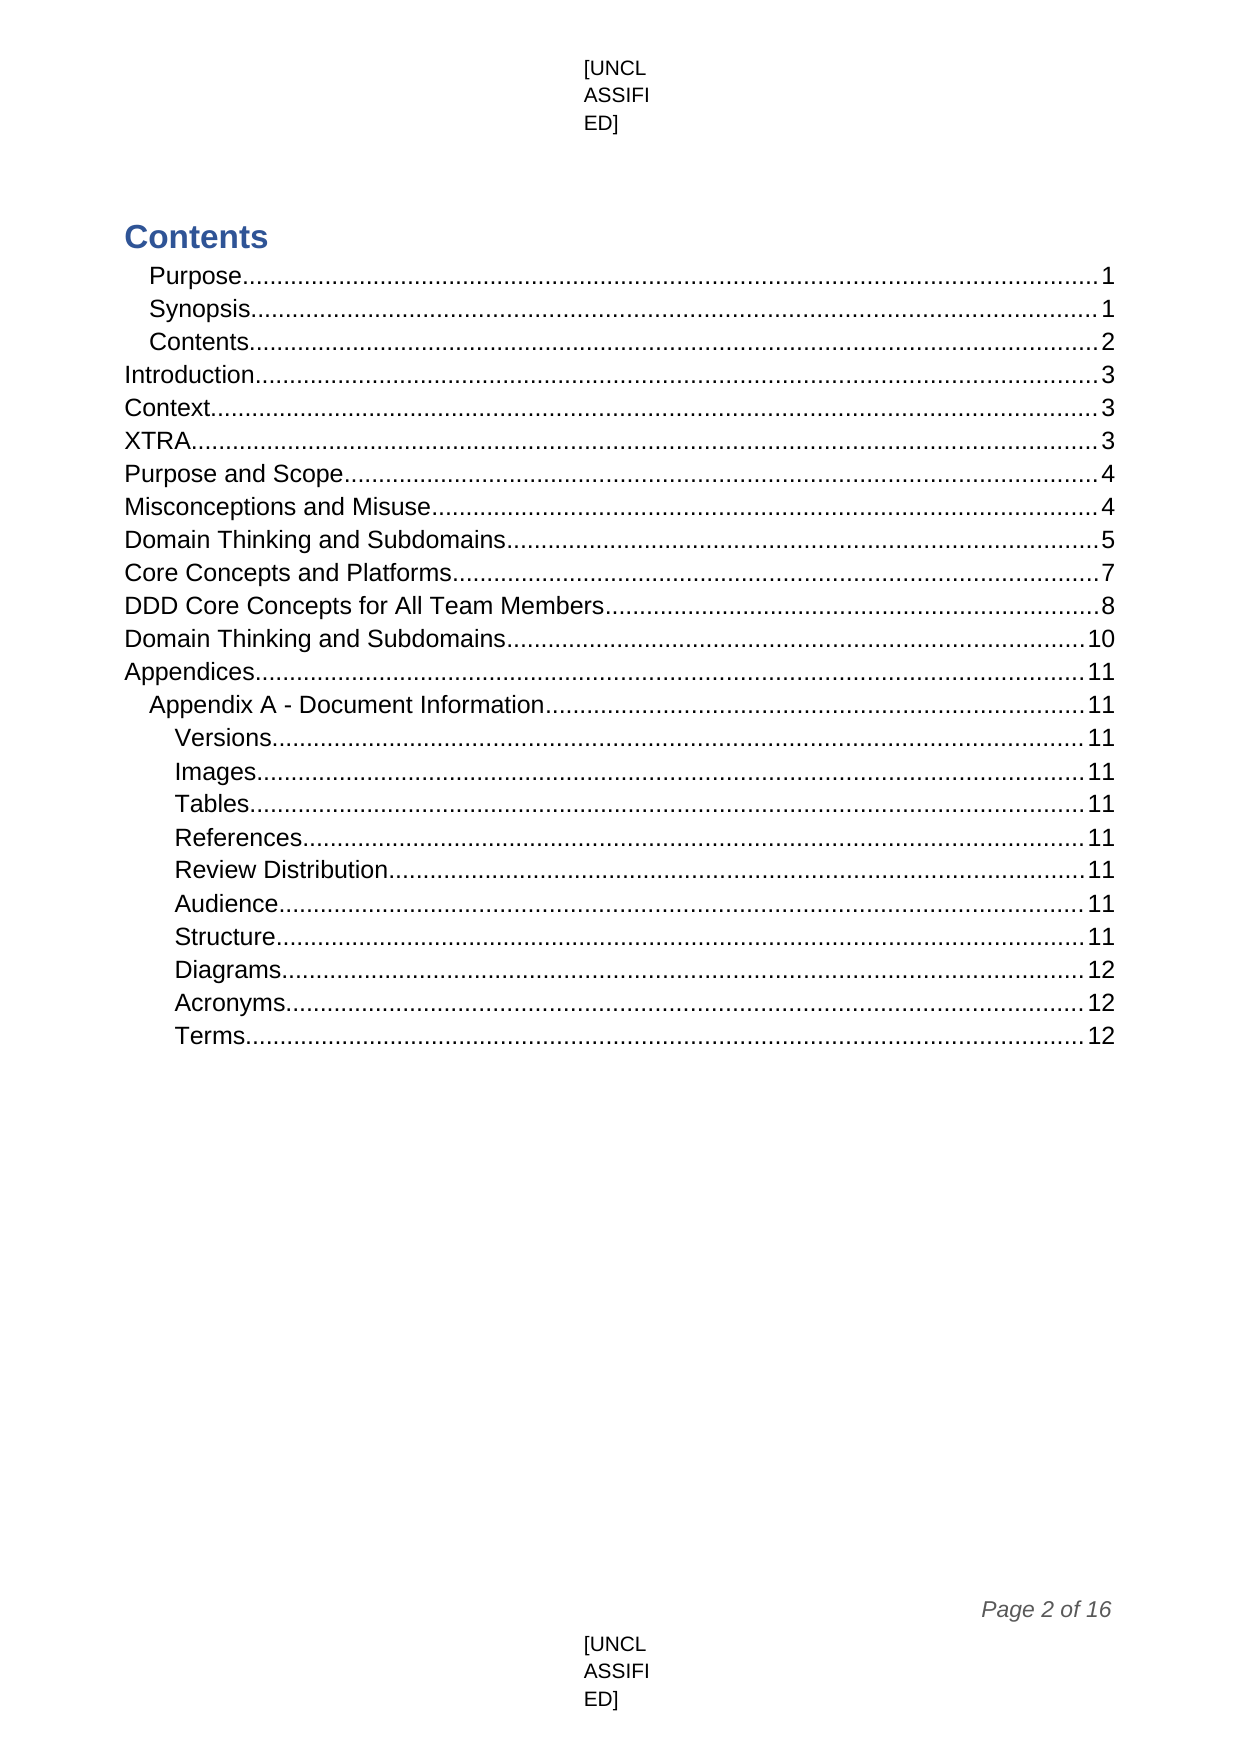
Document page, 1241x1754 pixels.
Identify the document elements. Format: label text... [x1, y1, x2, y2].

text Synopsis 1 [149, 294, 1116, 323]
text Review Distribution 11 [174, 856, 1116, 884]
text Contents 2 [149, 327, 1116, 356]
text Acronyms 12 [174, 988, 1116, 1016]
text Appendix A - Document Information 11 [149, 690, 1116, 719]
text Tables 11 [174, 789, 1116, 818]
text Domain Thinking and Subdomains 5 [124, 525, 1116, 554]
text Purpose 1 [149, 261, 1116, 290]
text Versions 11 [174, 723, 1116, 752]
text Context 3 [124, 393, 1116, 422]
text DDD Core Concepts for All Team Members 8 [124, 591, 1116, 620]
text XTRA 3 [124, 426, 1116, 455]
text Introduction 3 [124, 360, 1116, 389]
text References 11 [174, 822, 1116, 851]
text Images 11 [174, 756, 1116, 785]
text Terms 12 [174, 1021, 1116, 1049]
subtitle Contents [124, 217, 1116, 255]
text Appendices 11 [124, 657, 1116, 686]
text Structure 11 [174, 922, 1116, 950]
text Domain Thinking and Subdomains 10 [124, 624, 1116, 653]
text Misconceptions and Misuse 4 [124, 492, 1116, 521]
text Audience 11 [174, 888, 1116, 917]
text Purpose and Scope 4 [124, 459, 1116, 488]
text Core Concepts and Platforms 7 [124, 558, 1116, 587]
text Diagrams 12 [174, 954, 1116, 983]
